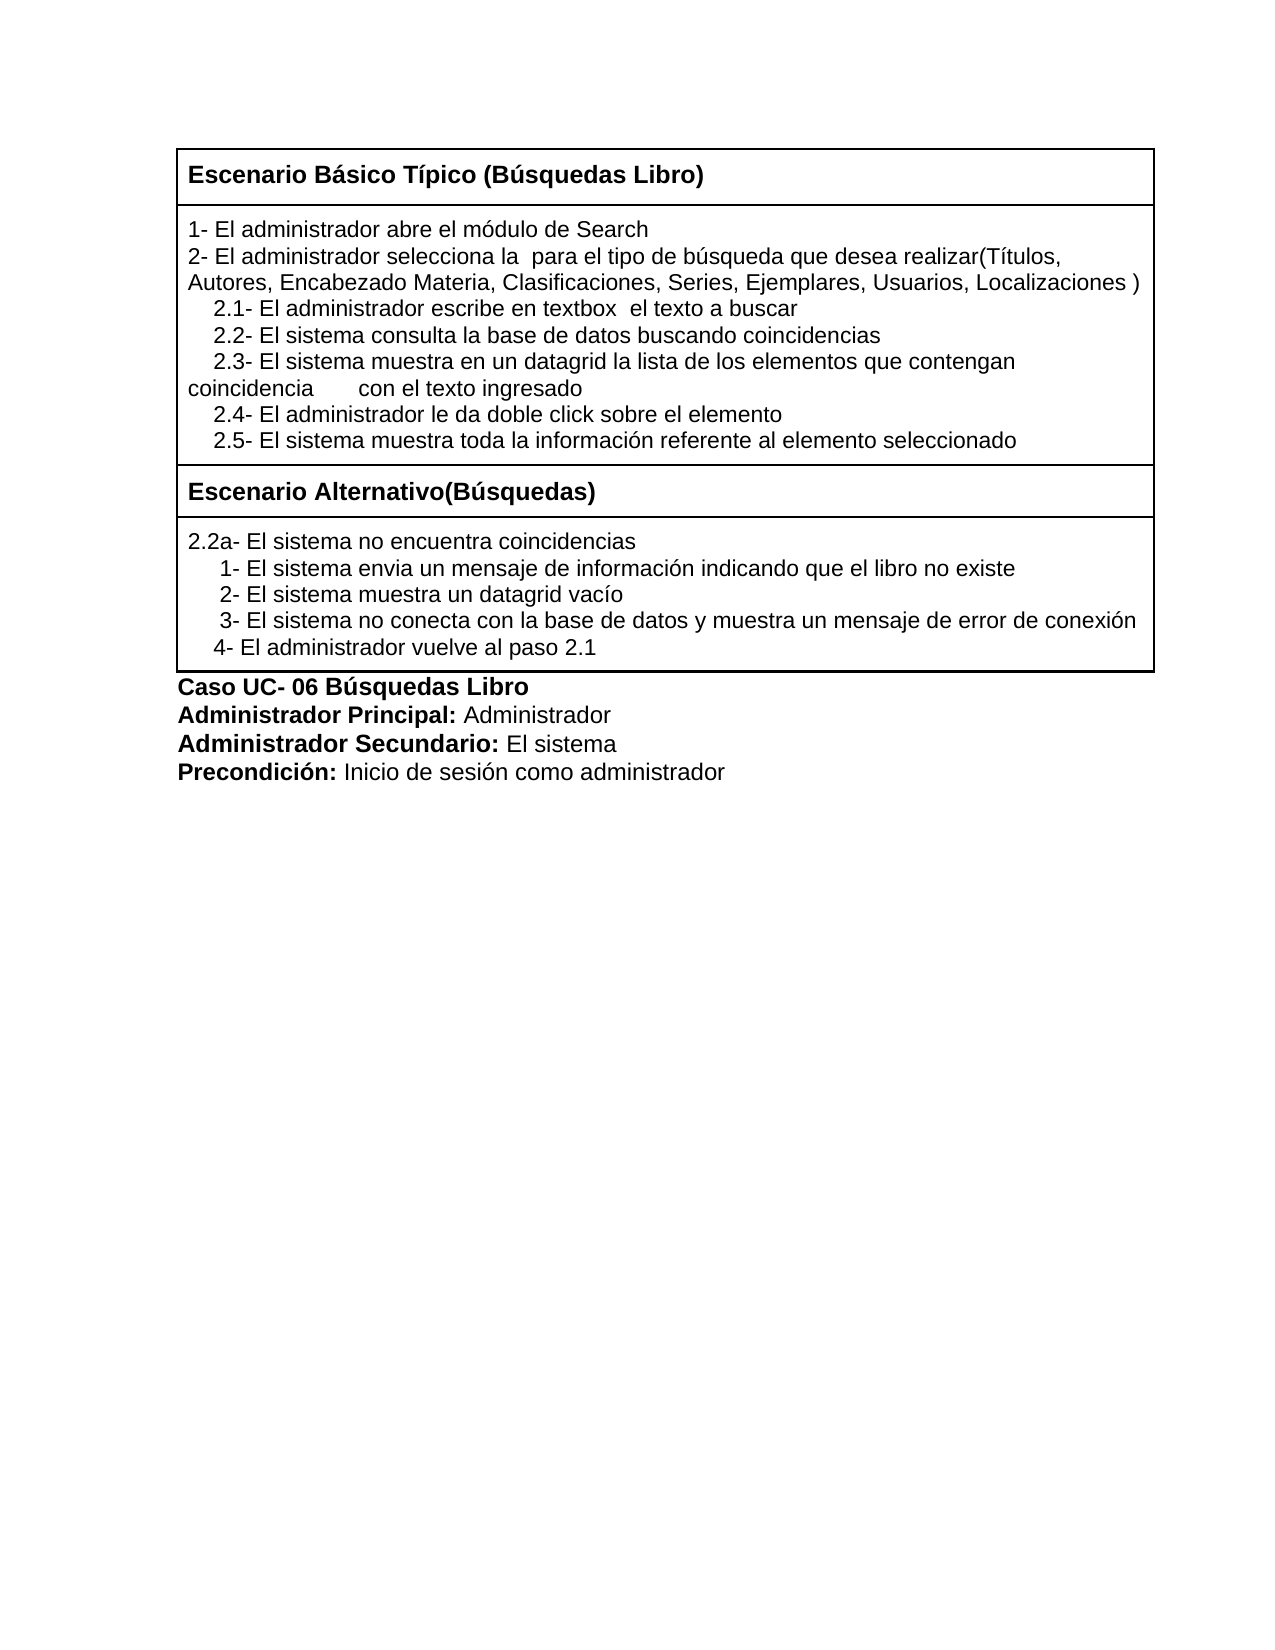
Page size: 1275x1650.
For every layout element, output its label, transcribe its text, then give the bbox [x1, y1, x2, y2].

text Caso UC- 06 Búsquedas Libro [177, 673, 1098, 701]
table_cell Escenario Alternativo(Búsquedas) [178, 466, 1153, 516]
text Administrador Principal: Administrador [177, 701, 1098, 729]
text Administrador Secundario: El sistema [177, 729, 1098, 757]
table_cell 2.2a- El sistema no encuentra coincidencias 1- El sistema envia un mensaje de información indicando que el libro no existe 2- El sistema muestra un datagrid vacío 3- El sistema no conecta con la base de datos y muestra un mensaje de error de conexión 4- El administrador vuelve al paso 2.1 [178, 518, 1153, 670]
table_cell 1- El administrador abre el módulo de Search 2- El administrador selecciona la para el tipo de búsqueda que desea realizar(Títulos, Autores, Encabezado Materia, Clasificaciones, Series, Ejemplares, Usuarios, Localizaciones ) 2.1- El administrador escribe en textbox el texto a buscar 2.2- El sistema consulta la base de datos buscando coincidencias 2.3- El sistema muestra en un datagrid la lista de los elementos que contengan coincidencia con el texto ingresado 2.4- El administrador le da doble click sobre el elemento 2.5- El sistema muestra toda la información referente al elemento seleccionado [178, 206, 1153, 464]
text Precondición: Inicio de sesión como administrador [177, 757, 1098, 785]
table_header Escenario Básico Típico (Búsquedas Libro) [178, 150, 1153, 204]
